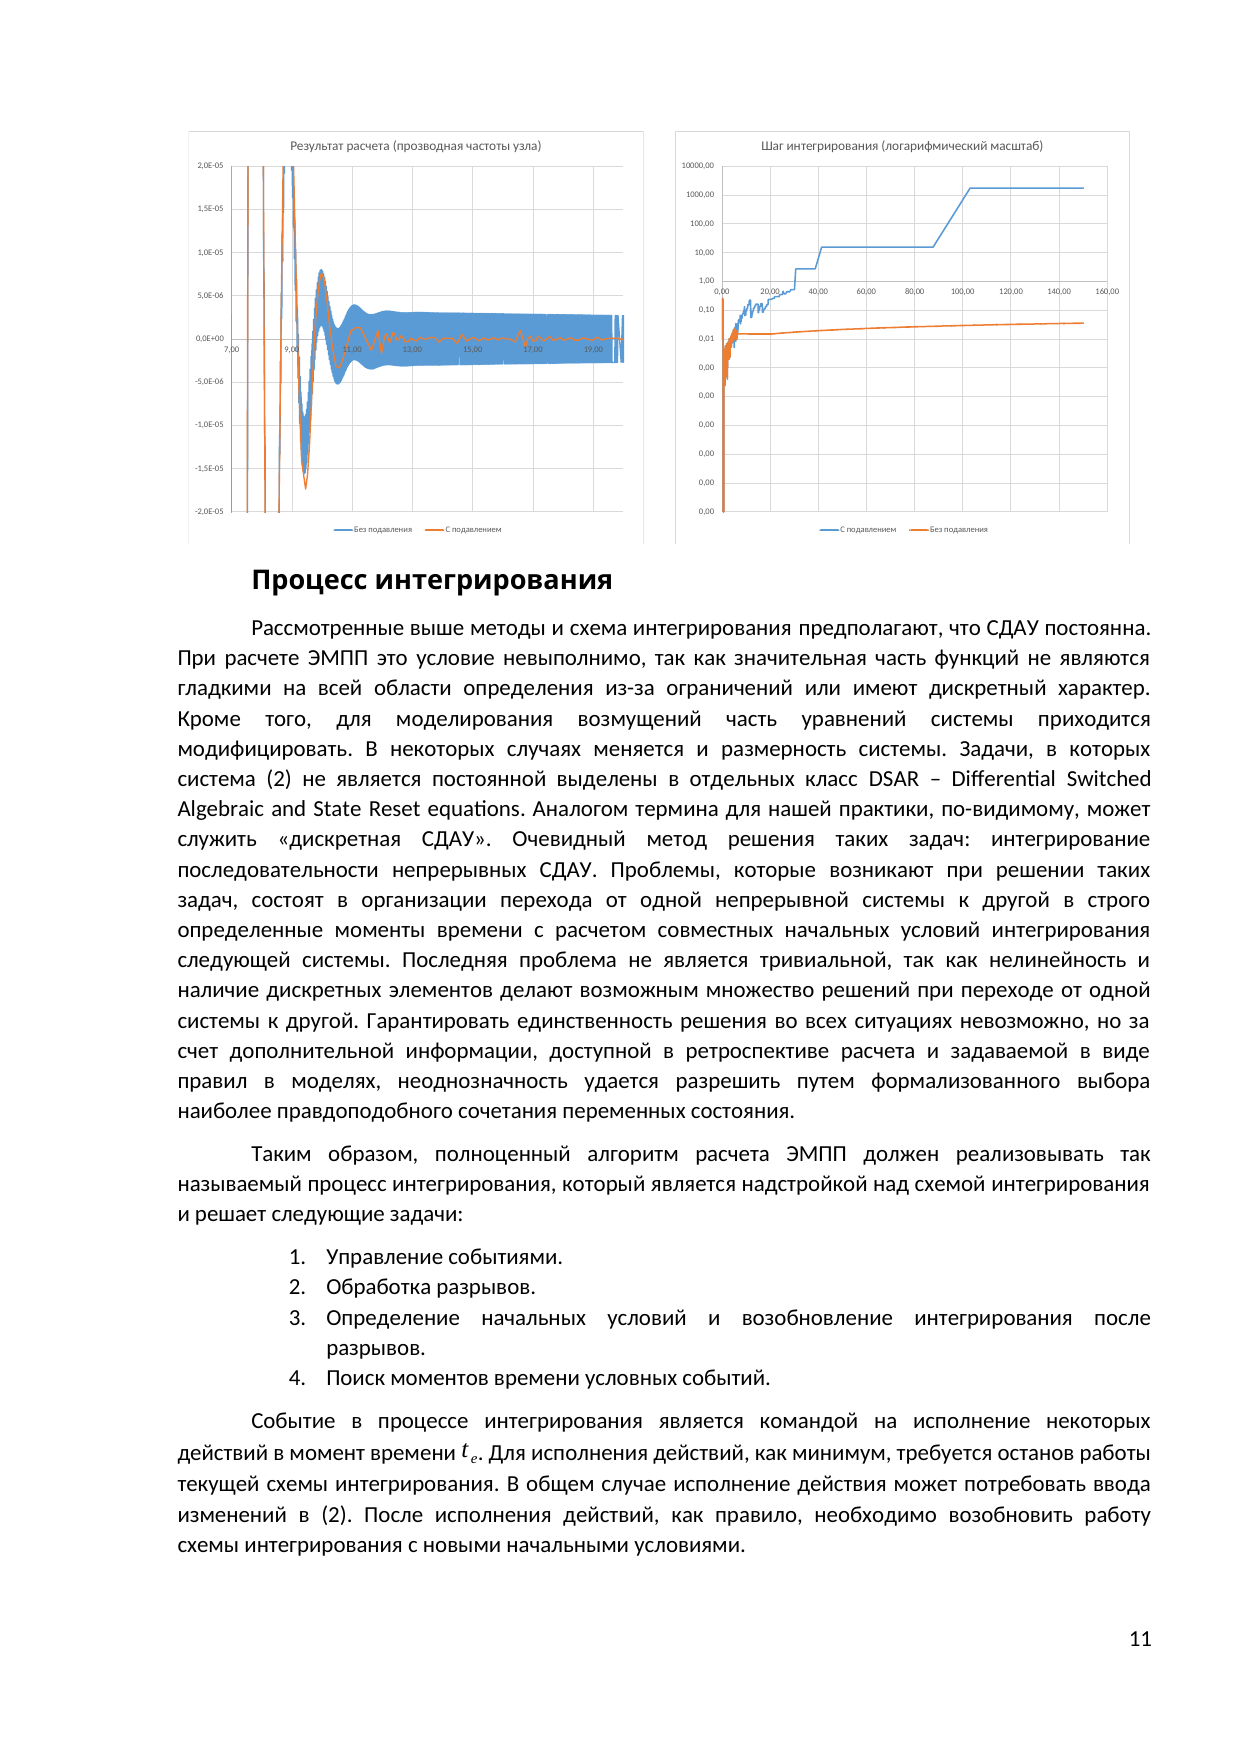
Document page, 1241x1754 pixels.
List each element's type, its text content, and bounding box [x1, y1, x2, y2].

table_header [177, 118, 664, 557]
text Событие в процессе интегрирования является командой на исполнение некоторых действий в момент времени . Для исполнения действий, как минимум, требуется останов работы текущей схемы интегрирования. В общем случае исполнение действия может потребовать ввода изменений в (2). После исполнения действий, как правило, необходимо возобновить работу схемы интегрирования с новыми начальными условиями. [177, 1406, 1152, 1558]
list Определение начальных условий и возобновление интегрирования после разрывов. [288, 1303, 1152, 1361]
text Таким образом, полноценный алгоритм расчета ЭМПП должен реализовывать так называемый процесс интегрирования, который является надстройкой над схемой интегрирования и решает следующие задачи: [177, 1139, 1152, 1227]
table_header [664, 118, 1151, 557]
list Управление событиями. [288, 1242, 1152, 1270]
list Поиск моментов времени условных событий. [288, 1363, 1152, 1391]
list Обработка разрывов. [288, 1272, 1152, 1300]
text Рассмотренные выше методы и схема интегрирования предполагают, что СДАУ постоянна. При расчете ЭМПП это условие невыполнимо, так как значительная часть функций не являются гладкими на всей области определения из-за ограничений или имеют дискретный характер. Кроме того, для моделирования возмущений часть уравнений системы приходится модифицировать. В некоторых случаях меняется и размерность системы. Задачи, в которых система (2) не является постоянной выделены в отдельных класс DSAR – Differential Switched Algebraic and State Reset equations. Аналогом термина для нашей практики, по-видимому, может служить «дискретная СДАУ». Очевидный метод решения таких задач: интегрирование последовательности непрерывных СДАУ. Проблемы, которые возникают при решении таких задач, состоят в организации перехода от одной непрерывной системы к другой в строго определенные моменты времени с расчетом совместных начальных условий интегрирования следующей системы. Последняя проблема не является тривиальной, так как нелинейность и наличие дискретных элементов делают возможным множество решений при переходе от одной системы к другой. Гарантировать единственность решения во всех ситуациях невозможно, но за счет дополнительной информации, доступной в ретроспективе расчета и задаваемой в виде правил в моделях, неоднозначность удается разрешить путем формализованного выбора наиболее правдоподобного сочетания переменных состояния. [177, 613, 1152, 1124]
subtitle Процесс интегрирования [177, 561, 1152, 598]
